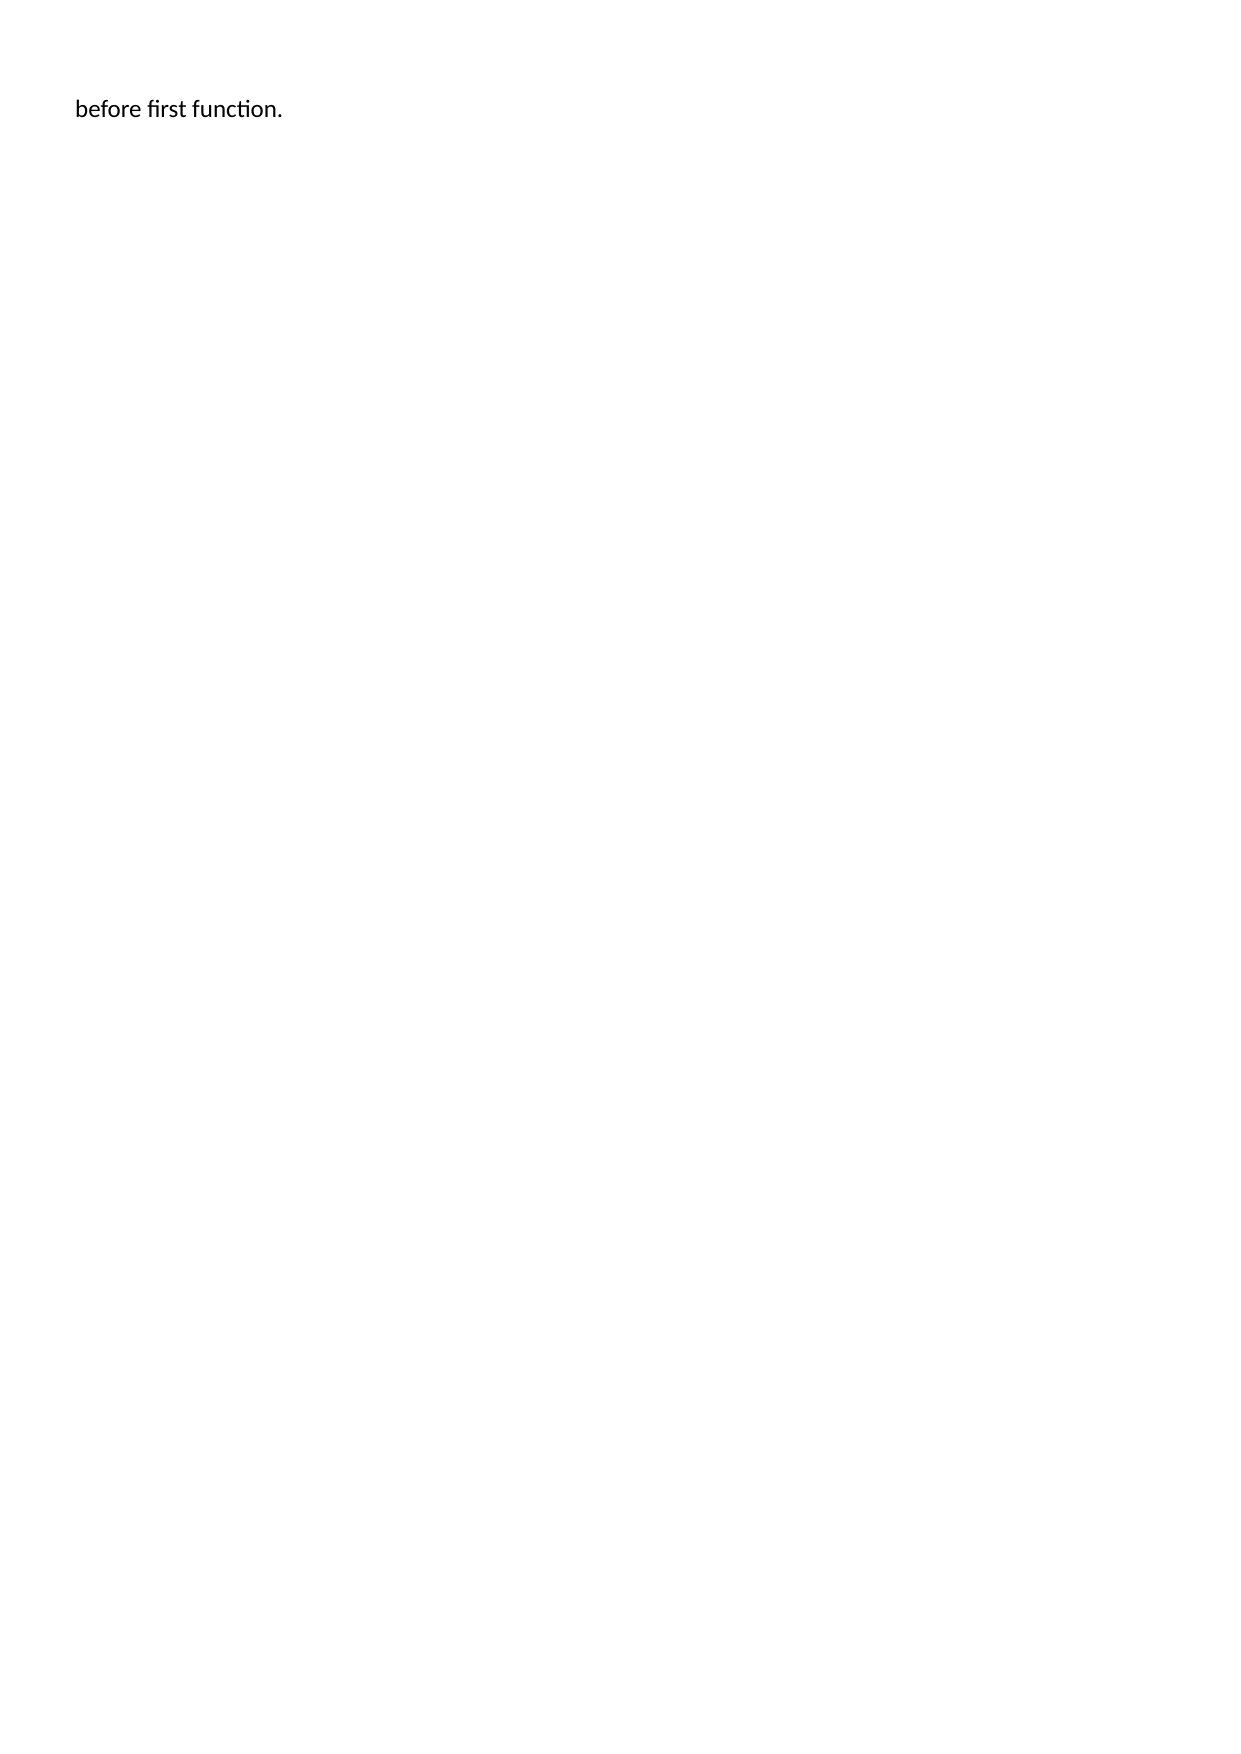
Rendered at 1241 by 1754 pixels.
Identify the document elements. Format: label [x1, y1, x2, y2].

text [75, 89, 1165, 127]
